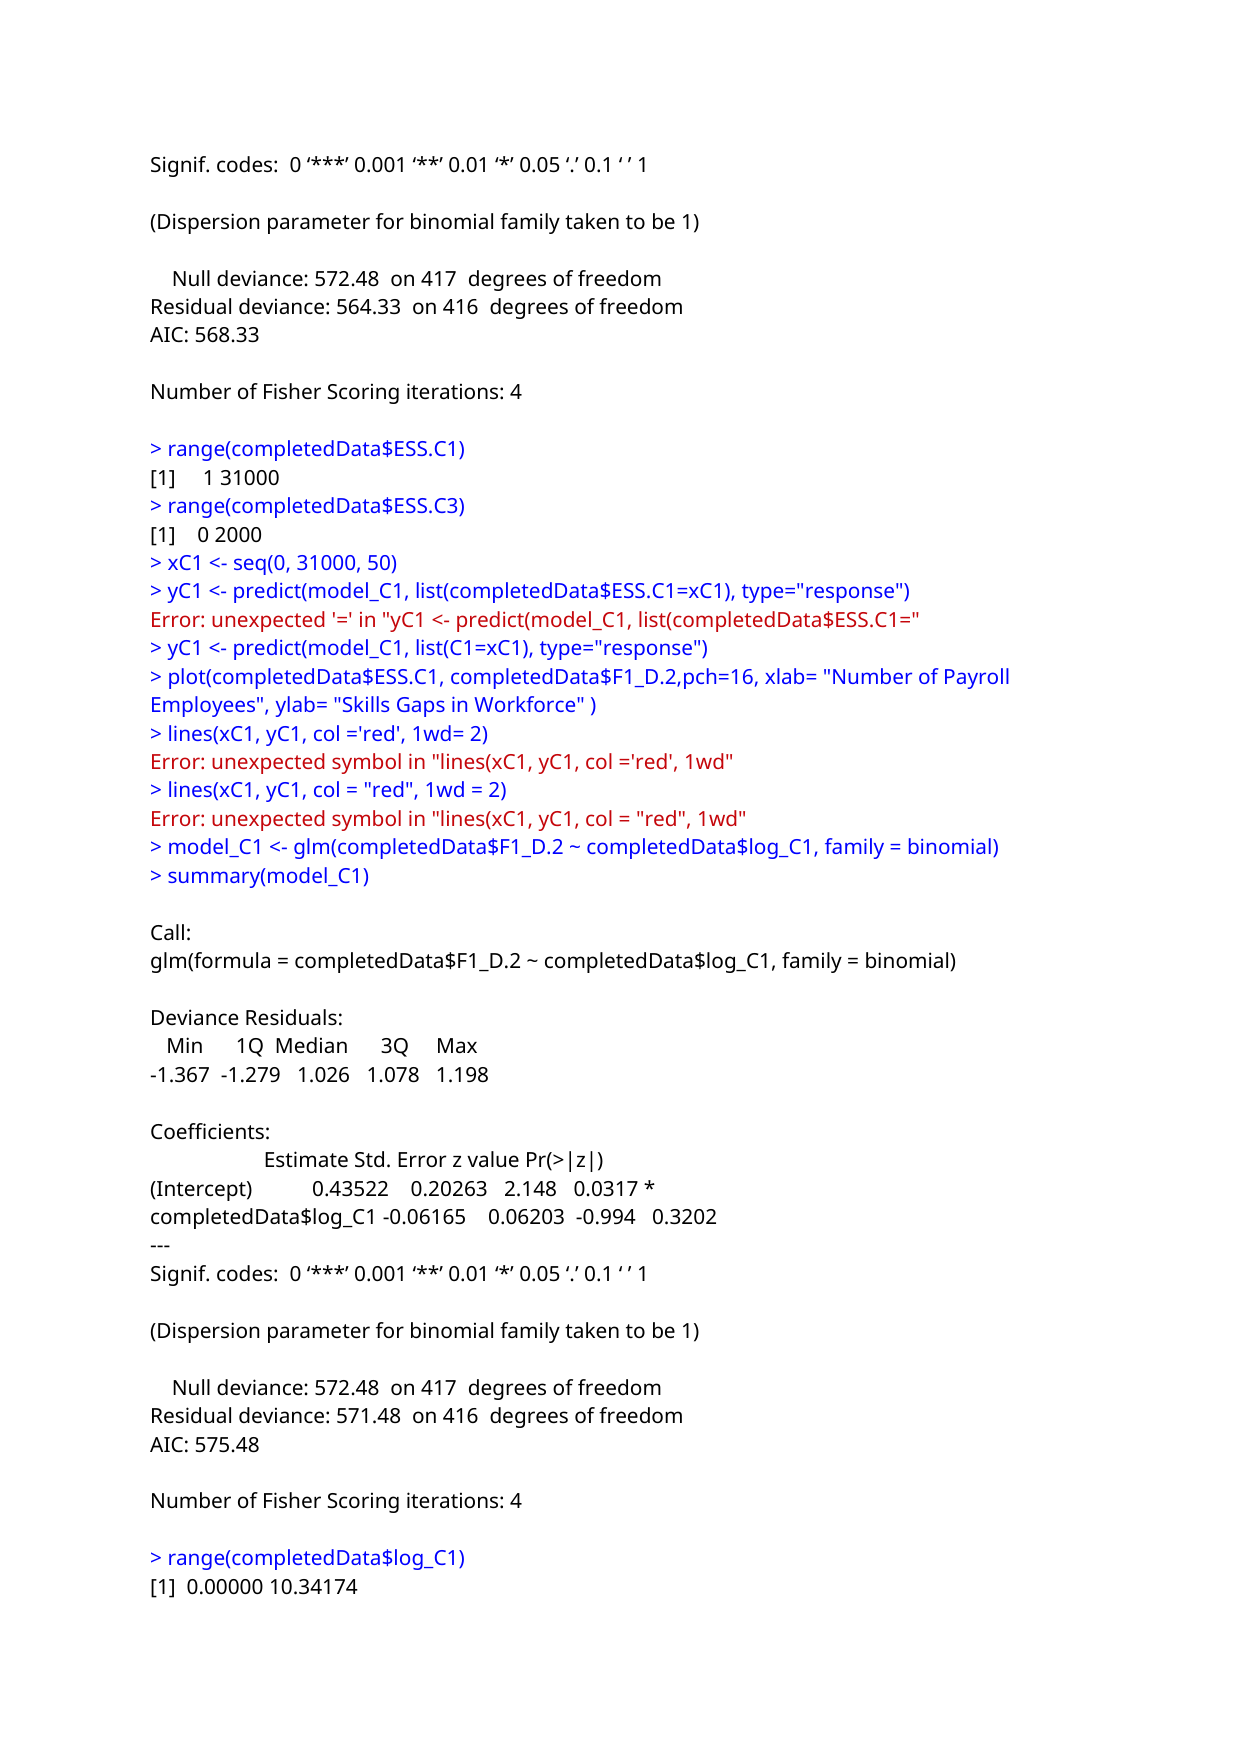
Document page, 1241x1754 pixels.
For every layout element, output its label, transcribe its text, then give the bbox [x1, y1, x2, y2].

text Estimate Std. Error z value Pr(>|z|) [150, 1145, 1090, 1174]
text -1.367 -1.279 1.026 1.078 1.198 [150, 1060, 1090, 1088]
text glm(formula = completedData$F1_D.2 ~ completedData$log_C1, family = binomial) [150, 946, 1090, 975]
text Null deviance: 572.48 on 417 degrees of freedom [150, 264, 1090, 292]
text > range(completedData$ESS.C3) [150, 491, 1090, 520]
text AIC: 568.33 [150, 321, 1090, 349]
text AIC: 575.48 [150, 1430, 1090, 1458]
text > lines(xC1, yC1, col ='red', 1wd= 2) [150, 719, 1090, 747]
text Error: unexpected '=' in "yC1 <- predict(model_C1, list(completedData$ESS.C1=" [150, 605, 1090, 633]
text Error: unexpected symbol in "lines(xC1, yC1, col = "red", 1wd" [150, 804, 1090, 832]
text [1] 1 31000 [150, 463, 1090, 491]
text Residual deviance: 571.48 on 416 degrees of freedom [150, 1401, 1090, 1430]
text completedData$log_C1 -0.06165 0.06203 -0.994 0.3202 [150, 1202, 1090, 1231]
text > range(completedData$log_C1) [150, 1543, 1090, 1572]
text Coefficients: [150, 1117, 1090, 1145]
text > model_C1 <- glm(completedData$F1_D.2 ~ completedData$log_C1, family = binomial) [150, 832, 1090, 861]
text [1] 0.00000 10.34174 [150, 1572, 1090, 1600]
text > yC1 <- predict(model_C1, list(completedData$ESS.C1=xC1), type="response") [150, 577, 1090, 605]
text Deviance Residuals: [150, 1003, 1090, 1032]
text Call: [150, 918, 1090, 946]
text (Intercept) 0.43522 0.20263 2.148 0.0317 * [150, 1174, 1090, 1202]
text > plot(completedData$ESS.C1, completedData$F1_D.2,pch=16, xlab= "Number of Payroll Employees", ylab= "Skills Gaps in Workforce" ) [150, 662, 1090, 719]
text (Dispersion parameter for binomial family taken to be 1) [150, 1316, 1090, 1344]
text > range(completedData$ESS.C1) [150, 434, 1090, 463]
text > lines(xC1, yC1, col = "red", 1wd = 2) [150, 776, 1090, 804]
text [1] 0 2000 [150, 520, 1090, 548]
text Min 1Q Median 3Q Max [150, 1032, 1090, 1060]
text (Dispersion parameter for binomial family taken to be 1) [150, 207, 1090, 235]
text Null deviance: 572.48 on 417 degrees of freedom [150, 1373, 1090, 1401]
text Number of Fisher Scoring iterations: 4 [150, 377, 1090, 406]
text > yC1 <- predict(model_C1, list(C1=xC1), type="response") [150, 633, 1090, 662]
text Residual deviance: 564.33 on 416 degrees of freedom [150, 292, 1090, 321]
text Signif. codes: 0 ‘***’ 0.001 ‘**’ 0.01 ‘*’ 0.05 ‘.’ 0.1 ‘ ’ 1 [150, 150, 1090, 178]
text Signif. codes: 0 ‘***’ 0.001 ‘**’ 0.01 ‘*’ 0.05 ‘.’ 0.1 ‘ ’ 1 [150, 1259, 1090, 1287]
text > xC1 <- seq(0, 31000, 50) [150, 548, 1090, 577]
text Error: unexpected symbol in "lines(xC1, yC1, col ='red', 1wd" [150, 747, 1090, 776]
text --- [150, 1231, 1090, 1259]
text > summary(model_C1) [150, 861, 1090, 889]
text Number of Fisher Scoring iterations: 4 [150, 1487, 1090, 1515]
